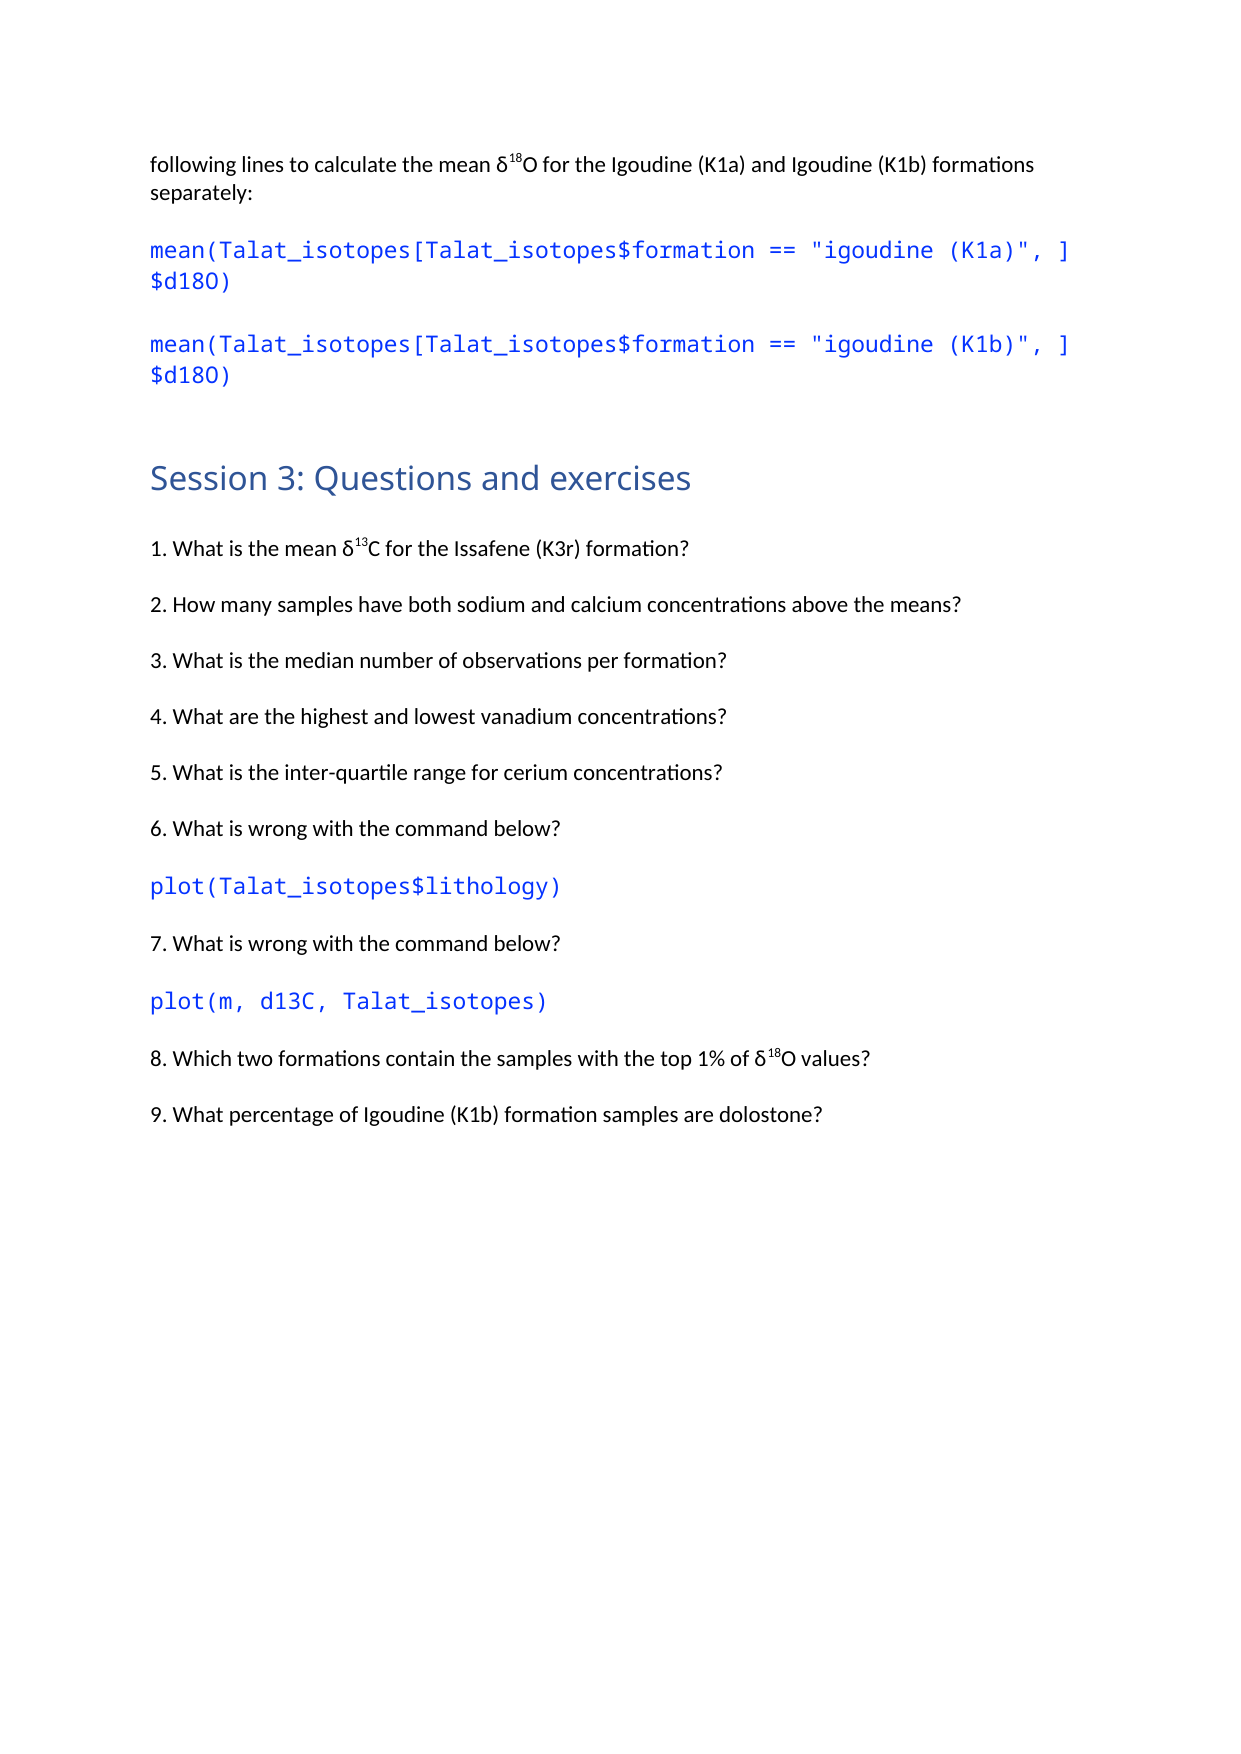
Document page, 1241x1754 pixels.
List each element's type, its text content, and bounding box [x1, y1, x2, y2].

subtitle Session 3: Questions and exercises [150, 455, 1090, 500]
text 8. Which two formations contain the samples with the top 1% of δ18O values? [150, 1044, 1090, 1072]
text 2. How many samples have both sodium and calcium concentrations above the means? [150, 590, 1090, 618]
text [150, 150, 1090, 206]
text 3. What is the median number of observations per formation? [150, 646, 1090, 674]
text mean(Talat_isotopes[Talat_isotopes$formation == "igoudine (K1a)", ]$d18O) [150, 234, 1090, 297]
text 4. What are the highest and lowest vanadium concentrations? [150, 702, 1090, 730]
text 9. What percentage of Igoudine (K1b) formation samples are dolostone? [150, 1101, 1090, 1128]
text 1. What is the mean δ13C for the Issafene (K3r) formation? [150, 534, 1090, 562]
text mean(Talat_isotopes[Talat_isotopes$formation == "igoudine (K1b)", ]$d18O) [150, 328, 1090, 390]
text 6. What is wrong with the command below? [150, 814, 1090, 842]
text 5. What is the inter-quartile range for cerium concentrations? [150, 758, 1090, 786]
text 7. What is wrong with the command below? [150, 929, 1090, 957]
text plot(m, d13C, Talat_isotopes) [150, 985, 1090, 1016]
text plot(Talat_isotopes$lithology) [150, 870, 1090, 901]
